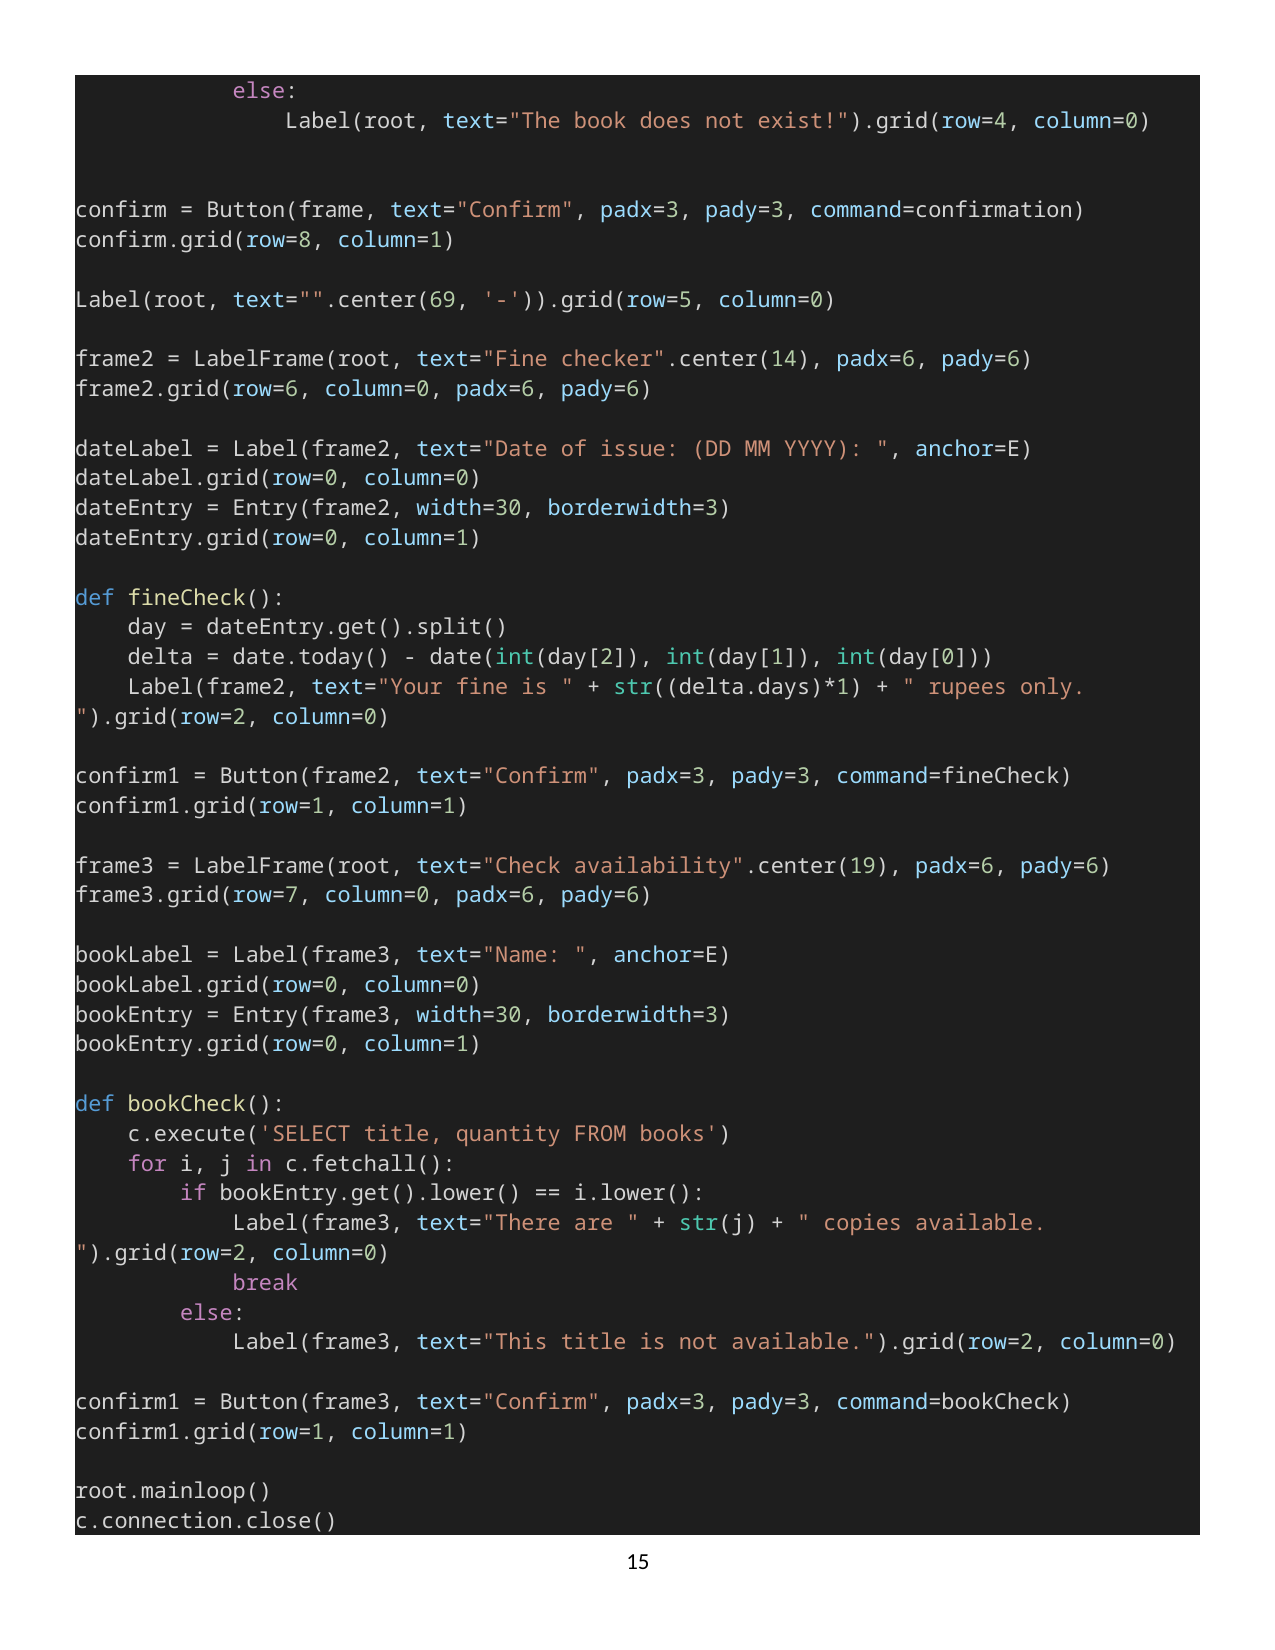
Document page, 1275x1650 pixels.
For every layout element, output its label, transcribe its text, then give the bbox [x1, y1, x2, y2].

text dateLabel = Label(frame2, text="Date of issue: (DD MM YYYY): ", anchor=E) [75, 432, 1200, 462]
text for i, j in c.fetchall(): [75, 1147, 1200, 1177]
text dateEntry.grid(row=0, column=1) [75, 522, 1200, 552]
text confirm1.grid(row=1, column=1) [75, 1416, 1200, 1445]
text c.execute('SELECT title, quantity FROM books') [75, 1118, 1200, 1147]
text confirm1.grid(row=1, column=1) [75, 790, 1200, 820]
text bookLabel = Label(frame3, text="Name: ", anchor=E) [75, 939, 1200, 969]
text frame2 = LabelFrame(root, text="Fine checker".center(14), padx=6, pady=6) [75, 343, 1200, 373]
text bookLabel.grid(row=0, column=0) [75, 969, 1200, 998]
text bookEntry = Entry(frame3, width=30, borderwidth=3) [75, 998, 1200, 1028]
text c.connection.close() [75, 1505, 1200, 1535]
text else: [75, 1296, 1200, 1326]
text delta = date.today() - date(int(day[2]), int(day[1]), int(day[0])) [75, 641, 1200, 671]
text if bookEntry.get().lower() == i.lower(): [75, 1177, 1200, 1207]
text Label(root, text="".center(69, '-')).grid(row=5, column=0) [75, 283, 1200, 313]
text break [75, 1267, 1200, 1296]
text def fineCheck(): [75, 581, 1200, 611]
text dateLabel.grid(row=0, column=0) [75, 462, 1200, 492]
text day = dateEntry.get().split() [75, 611, 1200, 641]
text Label(frame3, text="There are " + str(j) + " copies available.").grid(row=2, column=0) [75, 1207, 1200, 1267]
text confirm.grid(row=8, column=1) [75, 224, 1200, 254]
text Label(frame2, text="Your fine is " + str((delta.days)*1) + " rupees only.").grid(row=2, column=0) [75, 671, 1200, 730]
text root.mainloop() [75, 1475, 1200, 1505]
text dateEntry = Entry(frame2, width=30, borderwidth=3) [75, 492, 1200, 522]
text frame3 = LabelFrame(root, text="Check availability".center(19), padx=6, pady=6) [75, 849, 1200, 879]
text else: [75, 75, 1200, 105]
text confirm = Button(frame, text="Confirm", padx=3, pady=3, command=confirmation) [75, 194, 1200, 224]
text confirm1 = Button(frame2, text="Confirm", padx=3, pady=3, command=fineCheck) [75, 760, 1200, 790]
text def bookCheck(): [75, 1088, 1200, 1118]
text frame2.grid(row=6, column=0, padx=6, pady=6) [75, 373, 1200, 403]
text Label(root, text="The book does not exist!").grid(row=4, column=0) [75, 105, 1200, 134]
text frame3.grid(row=7, column=0, padx=6, pady=6) [75, 879, 1200, 909]
text bookEntry.grid(row=0, column=1) [75, 1028, 1200, 1058]
text Label(frame3, text="This title is not available.").grid(row=2, column=0) [75, 1326, 1200, 1356]
text confirm1 = Button(frame3, text="Confirm", padx=3, pady=3, command=bookCheck) [75, 1386, 1200, 1416]
